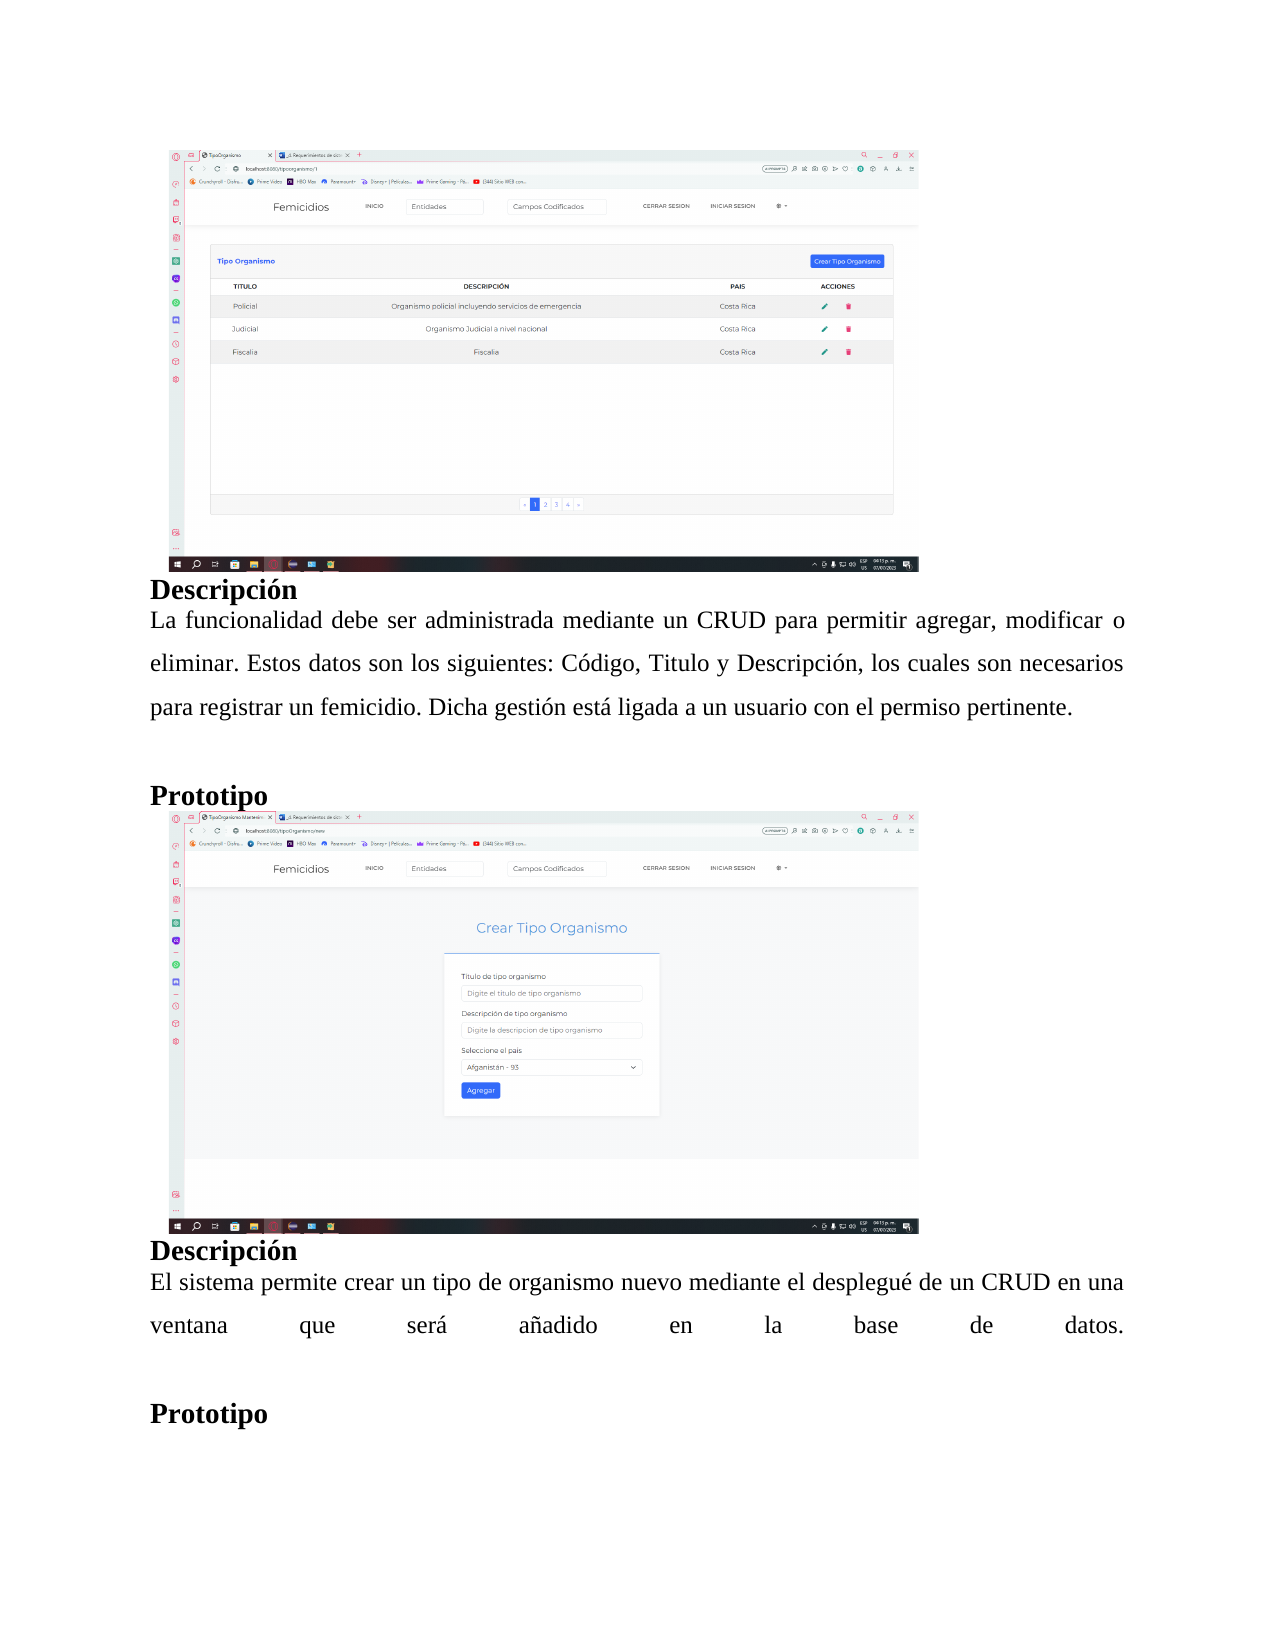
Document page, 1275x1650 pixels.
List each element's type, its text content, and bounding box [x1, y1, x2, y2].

text Prototipo [150, 778, 1125, 811]
text Prototipo [150, 1396, 1125, 1430]
text Descripción [150, 1233, 1125, 1267]
text La funcionalidad debe ser administrada mediante un CRUD para permitir agregar, modificar o eliminar. Estos datos son los siguientes: Código, Titulo y Descripción, los cuales son necesarios para registrar un femicidio. Dicha gestión está ligada a un usuario con el permiso pertinente. [150, 605, 1125, 720]
text El sistema permite crear un tipo de organismo nuevo mediante el desplegué de un CRUD en una ventana que será añadido en la base de datos. [150, 1267, 1125, 1382]
text Descripción [150, 572, 1125, 605]
